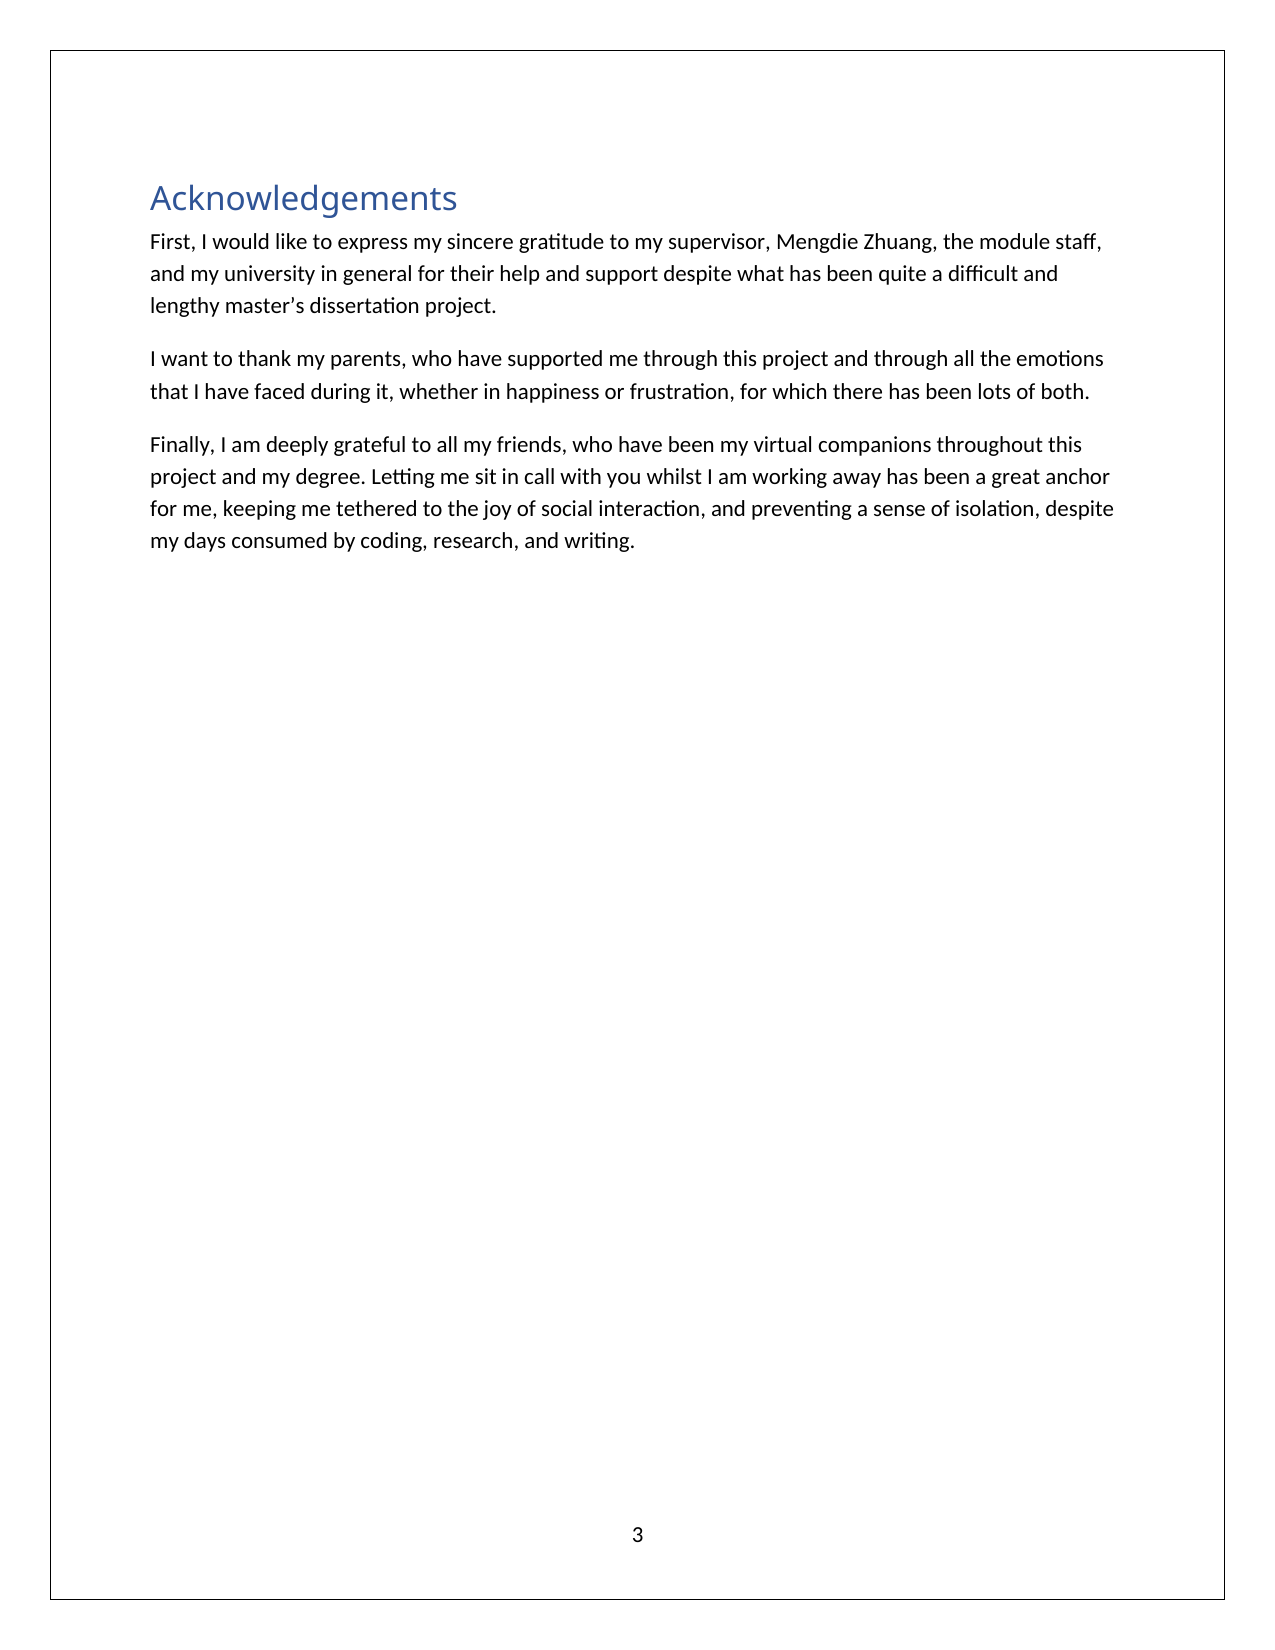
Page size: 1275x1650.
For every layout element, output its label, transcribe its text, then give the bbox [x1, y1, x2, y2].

subtitle Acknowledgements [150, 175, 1125, 220]
text First, I would like to express my sincere gratitude to my supervisor, Mengdie Zhuang, the module staff, and my university in general for their help and support despite what has been quite a difficult and lengthy master’s dissertation project. [150, 227, 1125, 319]
text I want to thank my parents, who have supported me through this project and through all the emotions that I have faced during it, whether in happiness or frustration, for which there has been lots of both. [150, 344, 1125, 405]
text Finally, I am deeply grateful to all my friends, who have been my virtual companions throughout this project and my degree. Letting me sit in call with you whilst I am working away has been a great anchor for me, keeping me tethered to the joy of social interaction, and preventing a sense of isolation, despite my days consumed by coding, research, and writing. [150, 430, 1125, 554]
